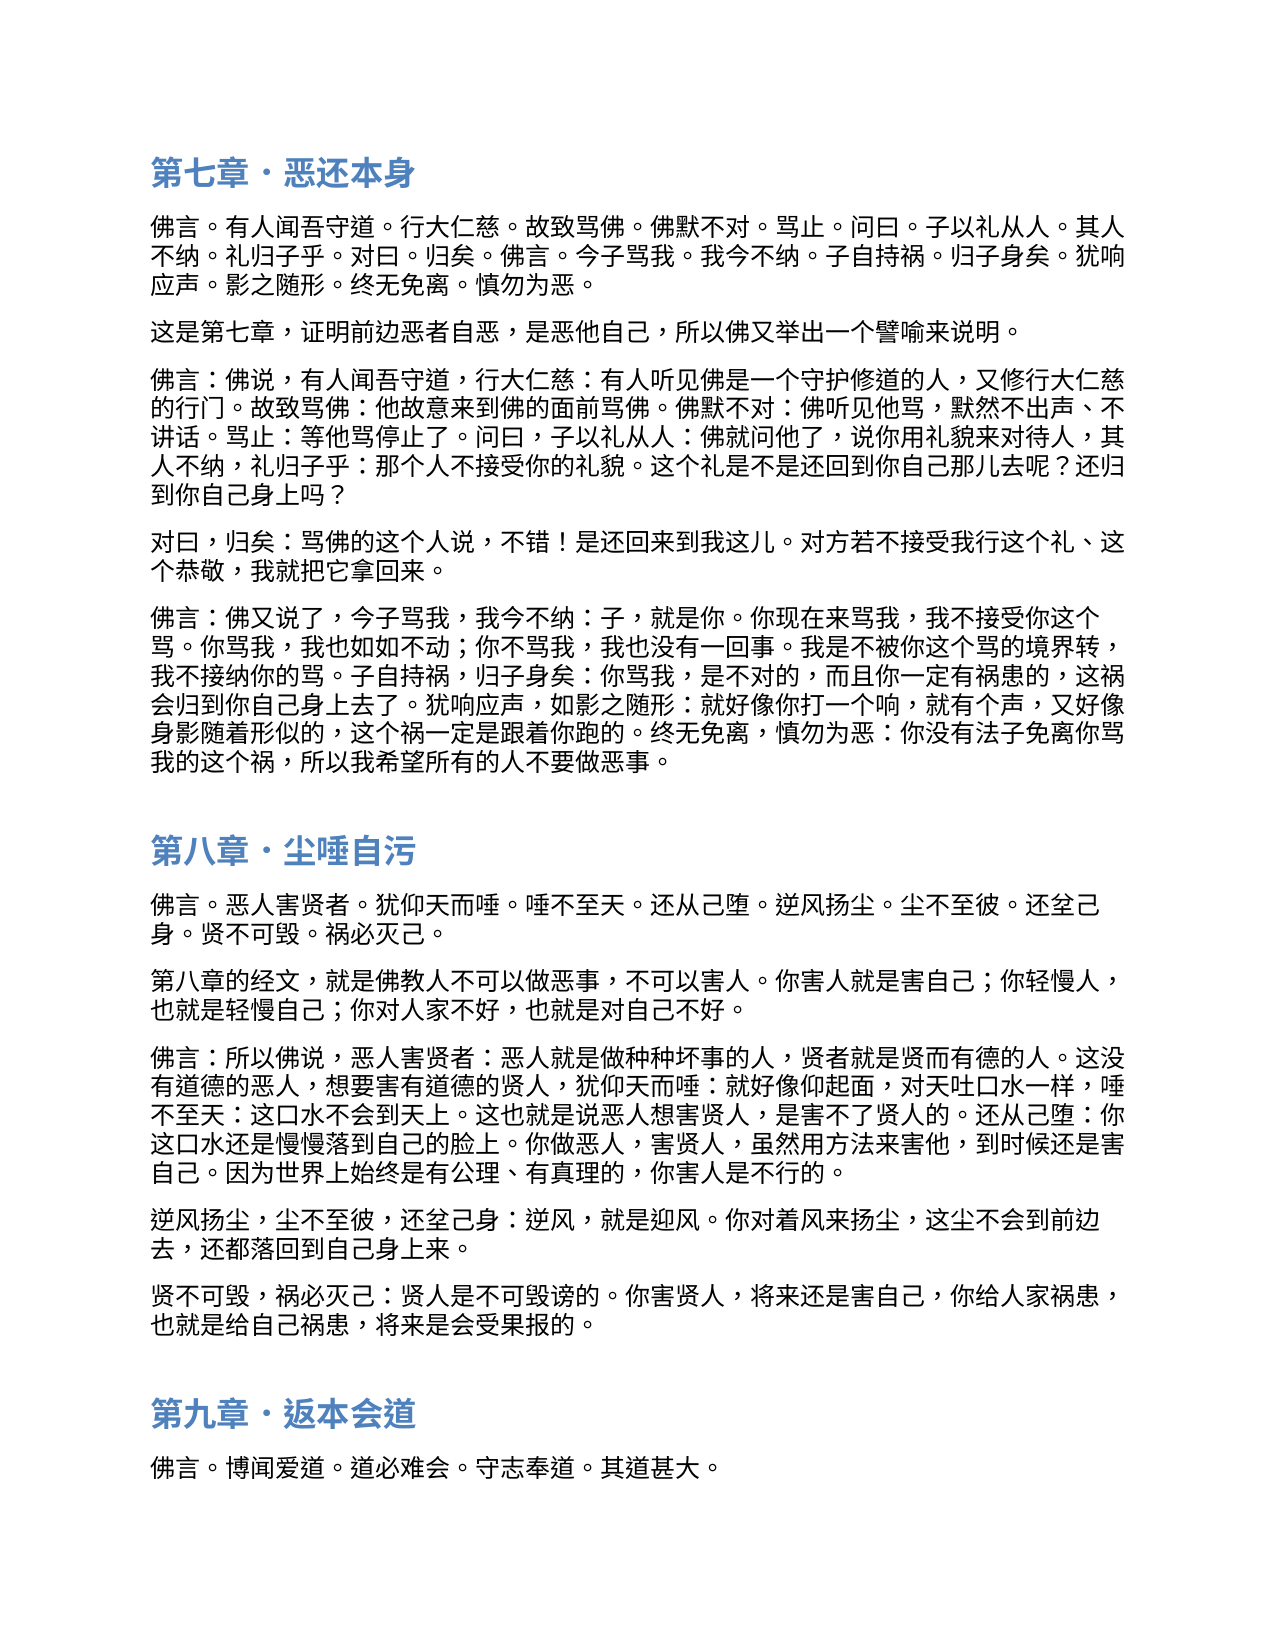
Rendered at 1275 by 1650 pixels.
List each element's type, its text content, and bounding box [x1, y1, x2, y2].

text 佛言：佛又说了，今子骂我，我今不纳：子，就是你。你现在来骂我，我不接受你这个骂。你骂我，我也如如不动；你不骂我，我也没有一回事。我是不被你这个骂的境界转，我不接纳你的骂。子自持祸，归子身矣：你骂我，是不对的，而且你一定有祸患的，这祸会归到你自己身上去了。犹响应声，如影之随形：就好像你打一个响，就有个声，又好像身影随着形似的，这个祸一定是跟着你跑的。终无免离，慎勿为恶：你没有法子免离你骂我的这个祸，所以我希望所有的人不要做恶事。 [150, 605, 1125, 778]
text 逆风扬尘，尘不至彼，还坌己身：逆风，就是迎风。你对着风来扬尘，这尘不会到前边去，还都落回到自己身上来。 [150, 1207, 1125, 1264]
text 对曰，归矣：骂佛的这个人说，不错！是还回来到我这儿。对方若不接受我行这个礼、这个恭敬，我就把它拿回来。 [150, 529, 1125, 587]
text 第八章的经文，就是佛教人不可以做恶事，不可以害人。你害人就是害自己；你轻慢人，也就是轻慢自己；你对人家不好，也就是对自己不好。 [150, 968, 1125, 1026]
subtitle 第九章．返本会道 [150, 1391, 1125, 1436]
text 贤不可毁，祸必灭己：贤人是不可毁谤的。你害贤人，将来还是害自己，你给人家祸患，也就是给自己祸患，将来是会受果报的。 [150, 1283, 1125, 1341]
text 佛言：所以佛说，恶人害贤者：恶人就是做种种坏事的人，贤者就是贤而有德的人。这没有道德的恶人，想要害有道德的贤人，犹仰天而唾：就好像仰起面，对天吐口水一样，唾不至天：这口水不会到天上。这也就是说恶人想害贤人，是害不了贤人的。还从己堕：你这口水还是慢慢落到自己的脸上。你做恶人，害贤人，虽然用方法来害他，到时候还是害自己。因为世界上始终是有公理、有真理的，你害人是不行的。 [150, 1044, 1125, 1188]
text 佛言：佛说，有人闻吾守道，行大仁慈：有人听见佛是一个守护修道的人，又修行大仁慈的行门。故致骂佛：他故意来到佛的面前骂佛。佛默不对：佛听见他骂，默然不出声、不讲话。骂止：等他骂停止了。问曰，子以礼从人：佛就问他了，说你用礼貌来对待人，其人不纳，礼归子乎：那个人不接受你的礼貌。这个礼是不是还回到你自己那儿去呢？还归到你自己身上吗？ [150, 367, 1125, 510]
text 佛言。博闻爱道。道必难会。守志奉道。其道甚大。 [150, 1455, 1125, 1484]
subtitle 第八章．尘唾自污 [150, 828, 1125, 873]
subtitle 第七章．恶还本身 [150, 150, 1125, 195]
text 佛言。恶人害贤者。犹仰天而唾。唾不至天。还从己堕。逆风扬尘。尘不至彼。还坌己身。贤不可毁。祸必灭己。 [150, 892, 1125, 949]
text 这是第七章，证明前边恶者自恶，是恶他自己，所以佛又举出一个譬喻来说明。 [150, 319, 1125, 348]
text 佛言。有人闻吾守道。行大仁慈。故致骂佛。佛默不对。骂止。问曰。子以礼从人。其人不纳。礼归子乎。对曰。归矣。佛言。今子骂我。我今不纳。子自持祸。归子身矣。犹响应声。影之随形。终无免离。慎勿为恶。 [150, 214, 1125, 300]
